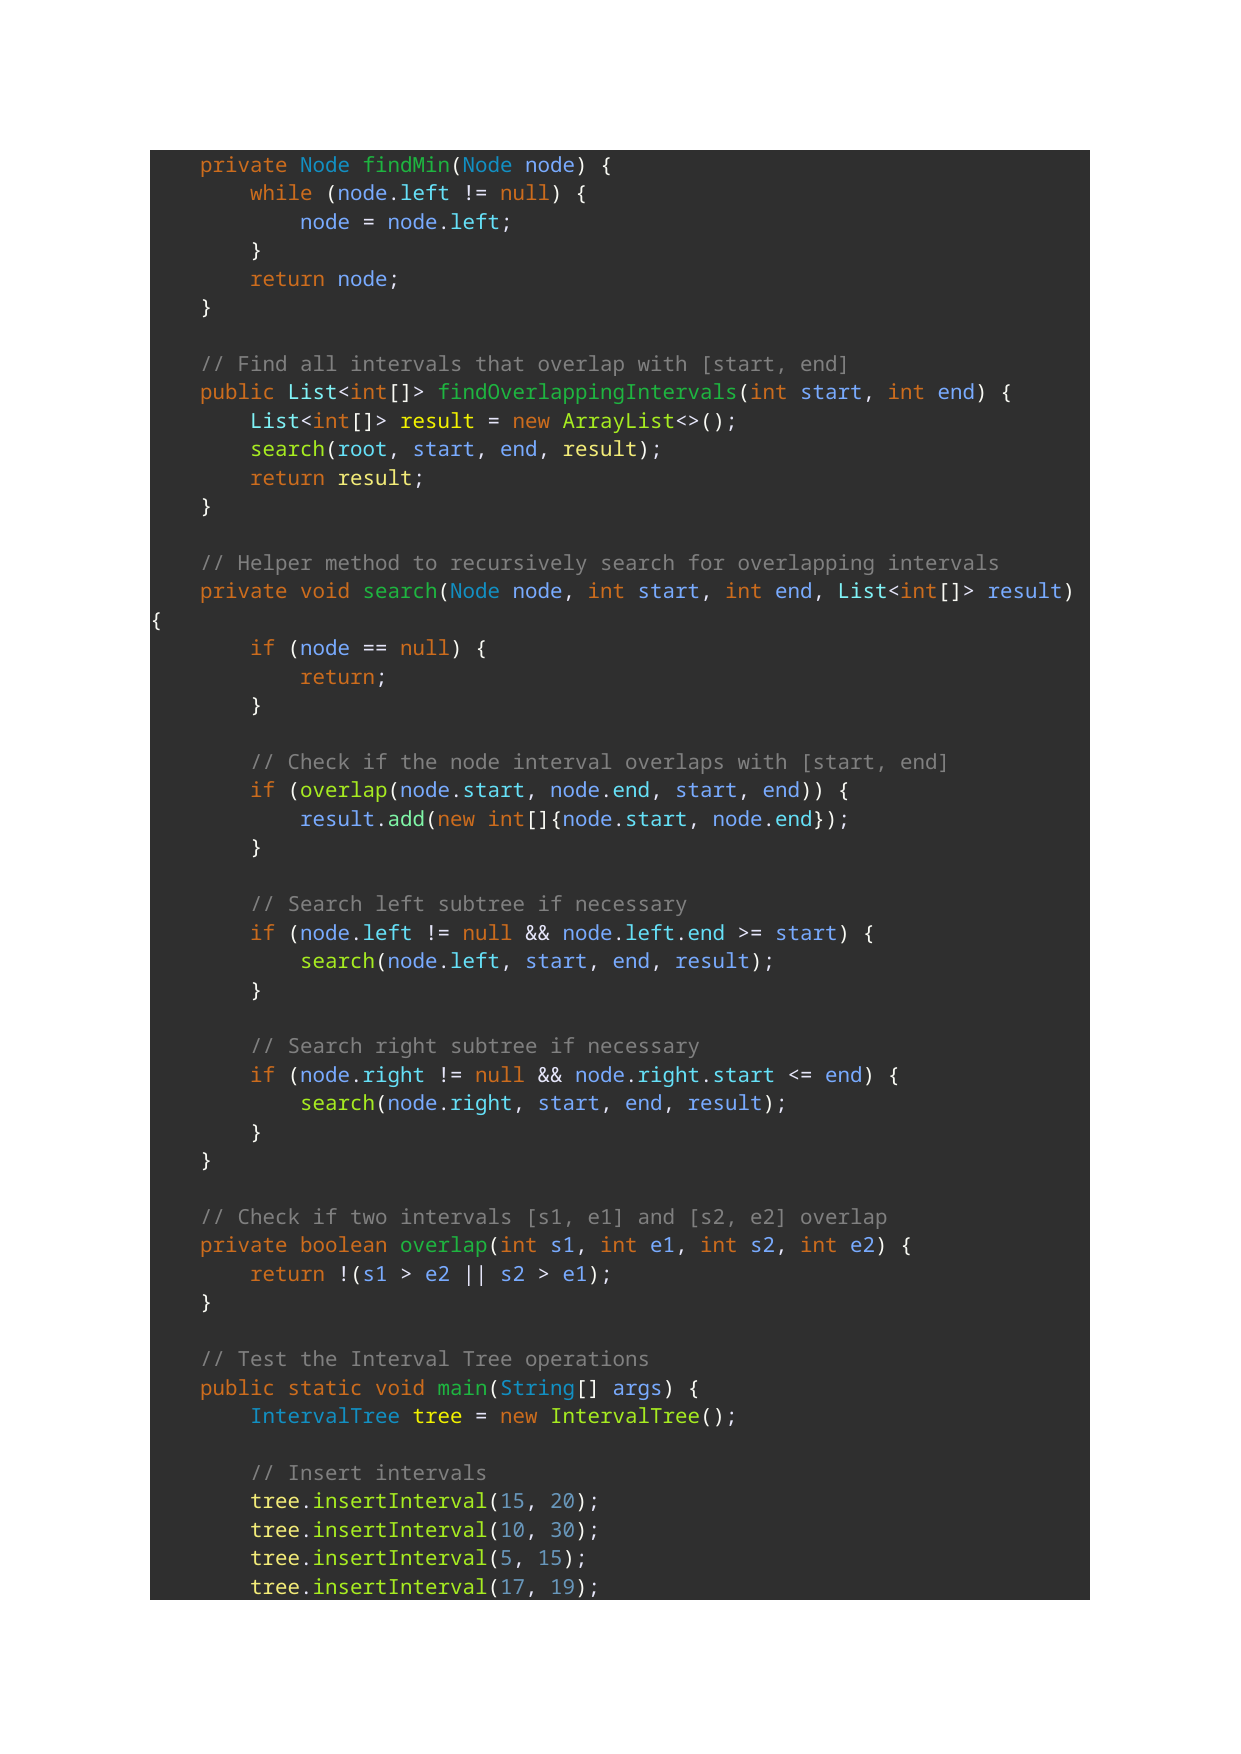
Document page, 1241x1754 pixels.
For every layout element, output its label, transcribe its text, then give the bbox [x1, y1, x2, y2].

text tree.insertInterval(15, 20); [150, 1487, 1090, 1515]
text search(node.left, start, end, result); [150, 946, 1090, 975]
text node = node.left; [150, 207, 1090, 235]
text private void search(Node node, int start, int end, List<int[]> result) { [150, 577, 1090, 633]
text if (node.left != null && node.left.end >= start) { [150, 918, 1090, 946]
text // Helper method to recursively search for overlapping intervals [150, 548, 1090, 577]
text } [150, 975, 1090, 1003]
text while (node.left != null) { [150, 178, 1090, 207]
text if (node.right != null && node.right.start <= end) { [150, 1060, 1090, 1088]
text } [150, 1145, 1090, 1174]
text } [150, 1117, 1090, 1145]
text return result; [150, 463, 1090, 491]
text tree.insertInterval(10, 30); [150, 1515, 1090, 1543]
text } [150, 690, 1090, 719]
text // Search left subtree if necessary [150, 889, 1090, 918]
text } [150, 491, 1090, 520]
text private Node findMin(Node node) { [150, 150, 1090, 178]
text } [150, 235, 1090, 264]
text } [150, 292, 1090, 321]
text public List<int[]> findOverlappingIntervals(int start, int end) { [150, 377, 1090, 406]
text // Insert intervals [150, 1458, 1090, 1487]
text if (node == null) { [150, 633, 1090, 662]
text private boolean overlap(int s1, int e1, int s2, int e2) { [150, 1231, 1090, 1259]
text // Search right subtree if necessary [150, 1032, 1090, 1060]
text // Check if the node interval overlaps with [start, end] [150, 747, 1090, 776]
text return; [150, 662, 1090, 690]
text return node; [150, 264, 1090, 292]
text search(root, start, end, result); [150, 434, 1090, 463]
text if (overlap(node.start, node.end, start, end)) { [150, 776, 1090, 804]
text tree.insertInterval(17, 19); [150, 1572, 1090, 1600]
text // Find all intervals that overlap with [start, end] [150, 349, 1090, 377]
text result.add(new int[]{node.start, node.end}); [150, 804, 1090, 832]
text } [150, 832, 1090, 861]
text // Check if two intervals [s1, e1] and [s2, e2] overlap [150, 1202, 1090, 1231]
text search(node.right, start, end, result); [150, 1088, 1090, 1117]
text List<int[]> result = new ArrayList<>(); [150, 406, 1090, 434]
text IntervalTree tree = new IntervalTree(); [150, 1401, 1090, 1430]
text public static void main(String[] args) { [150, 1373, 1090, 1401]
text } [150, 1287, 1090, 1316]
text tree.insertInterval(5, 15); [150, 1543, 1090, 1572]
text // Test the Interval Tree operations [150, 1344, 1090, 1373]
text return !(s1 > e2 || s2 > e1); [150, 1259, 1090, 1287]
